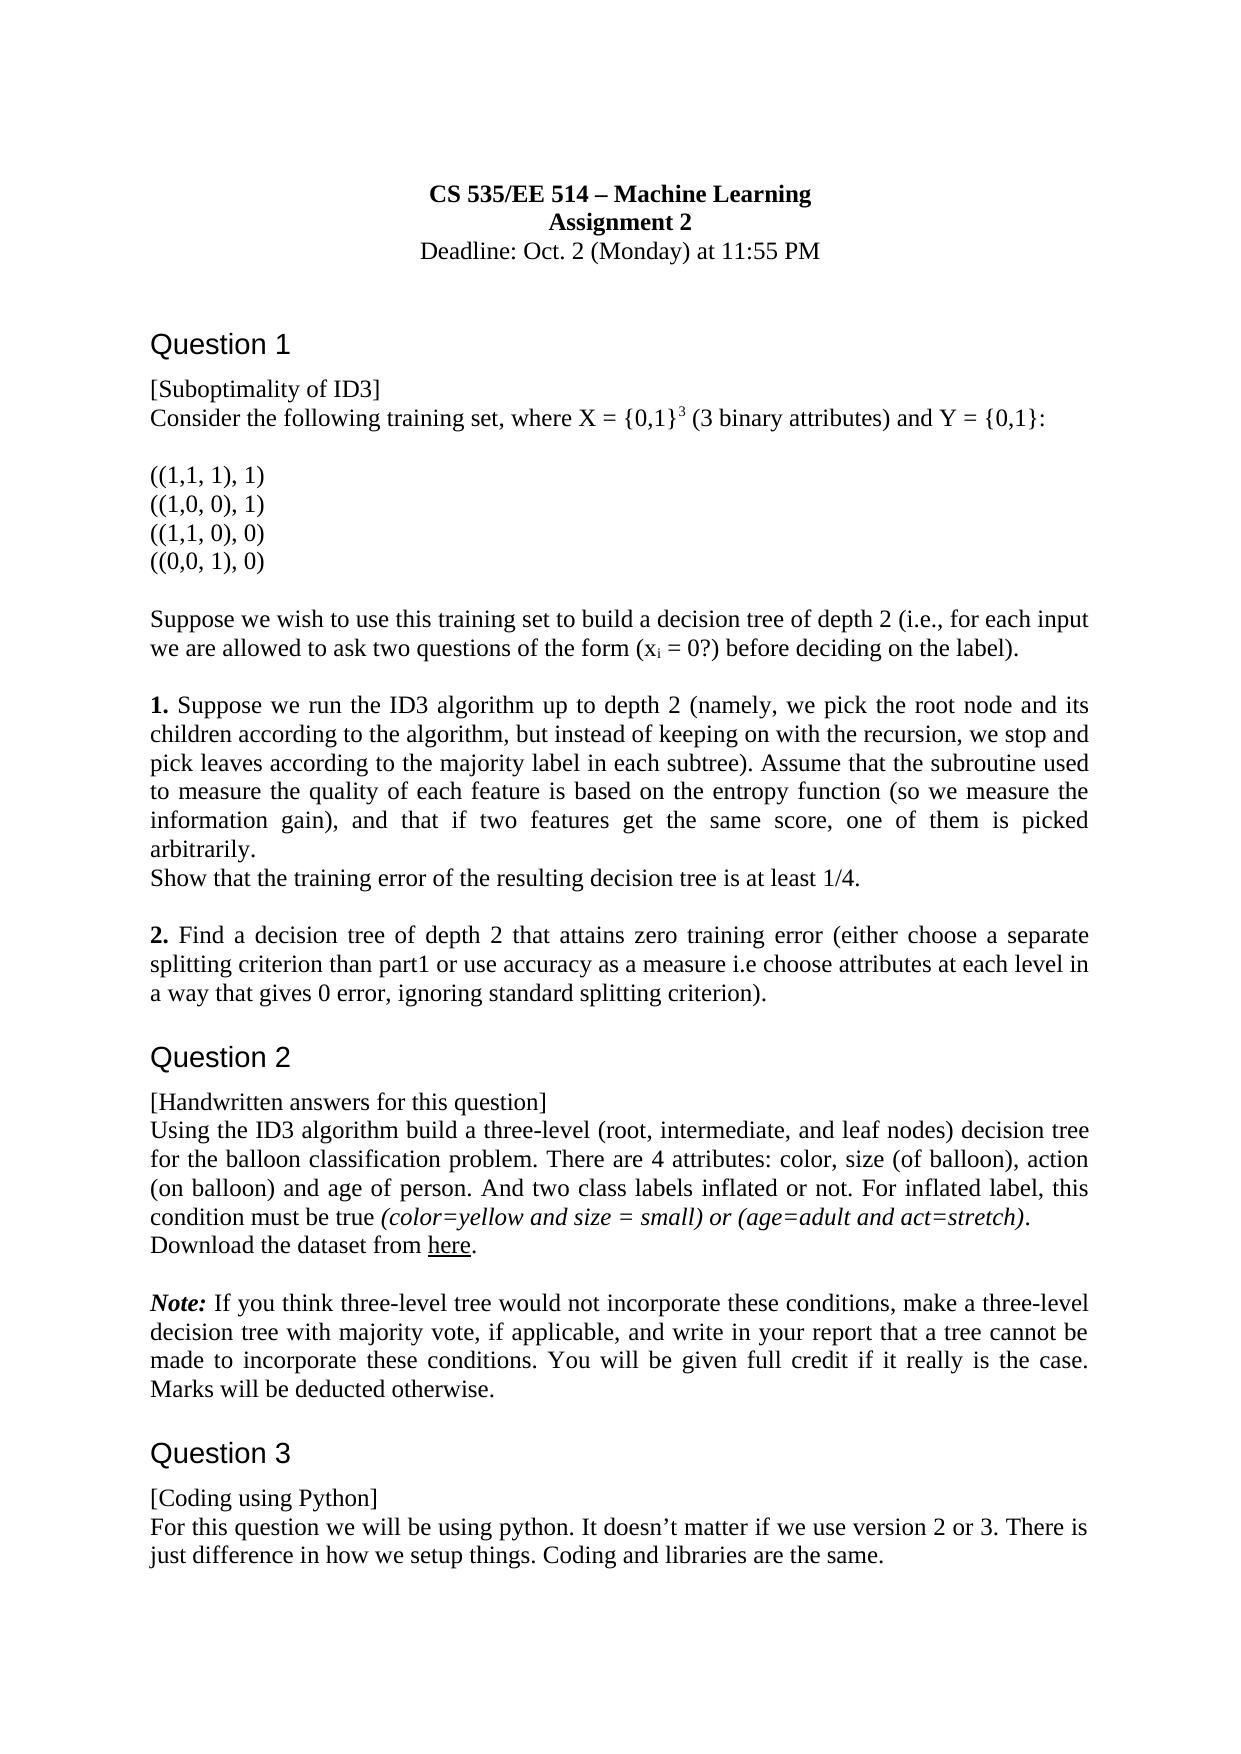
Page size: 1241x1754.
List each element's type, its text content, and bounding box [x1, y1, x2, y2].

text ((1,0, 0), 1) [150, 489, 1090, 518]
text [Coding using Python] [150, 1483, 1090, 1512]
text CS 535/EE 514 – Machine Learning [150, 179, 1090, 207]
text Note: If you think three-level tree would not incorporate these conditions, make a three-level decision tree with majority vote, if applicable, and write in your report that a tree cannot be made to incorporate these conditions. You will be given full credit if it really is the case. Marks will be deducted otherwise. [150, 1288, 1090, 1403]
subtitle Question 1 [150, 327, 1090, 361]
text For this question we will be using python. It doesn’t matter if we use version 2 or 3. There is just difference in how we setup things. Coding and libraries are the same. [150, 1512, 1090, 1569]
text Using the ID3 algorithm build a three-level (root, intermediate, and leaf nodes) decision tree for the balloon classification problem. There are 4 attributes: color, size (of balloon), action (on balloon) and age of person. And two class labels inflated or not. For inflated label, this condition must be true (color=yellow and size = small) or (age=adult and act=stretch). [150, 1115, 1090, 1230]
text Show that the training error of the resulting decision tree is at least 1/4. [150, 863, 1090, 891]
subtitle Question 3 [150, 1436, 1090, 1470]
text ((0,0, 1), 0) [150, 546, 1090, 575]
text Download the dataset from here. [150, 1230, 1090, 1259]
text Assignment 2 [150, 207, 1090, 236]
text Suppose we wish to use this training set to build a decision tree of depth 2 (i.e., for each input we are allowed to ask two questions of the form (xi = 0?) before deciding on the label). [150, 604, 1090, 661]
text 1. Suppose we run the ID3 algorithm up to depth 2 (namely, we pick the root node and its children according to the algorithm, but instead of keeping on with the recursion, we stop and pick leaves according to the majority label in each subtree). Assume that the subroutine used to measure the quality of each feature is based on the entropy function (so we measure the information gain), and that if two features get the same score, one of them is picked arbitrarily. [150, 690, 1090, 863]
text [Handwritten answers for this question] [150, 1087, 1090, 1115]
subtitle Question 2 [150, 1040, 1090, 1073]
text [Suboptimality of ID3] [150, 374, 1090, 403]
text Deadline: Oct. 2 (Monday) at 11:55 PM [150, 236, 1090, 265]
text ((1,1, 1), 1) [150, 460, 1090, 489]
text ((1,1, 0), 0) [150, 518, 1090, 546]
text 2. Find a decision tree of depth 2 that attains zero training error (either choose a separate splitting criterion than part1 or use accuracy as a measure i.e choose attributes at each level in a way that gives 0 error, ignoring standard splitting criterion). [150, 920, 1090, 1006]
text Consider the following training set, where X = {0,1}3 (3 binary attributes) and Y = {0,1}: [150, 403, 1090, 431]
